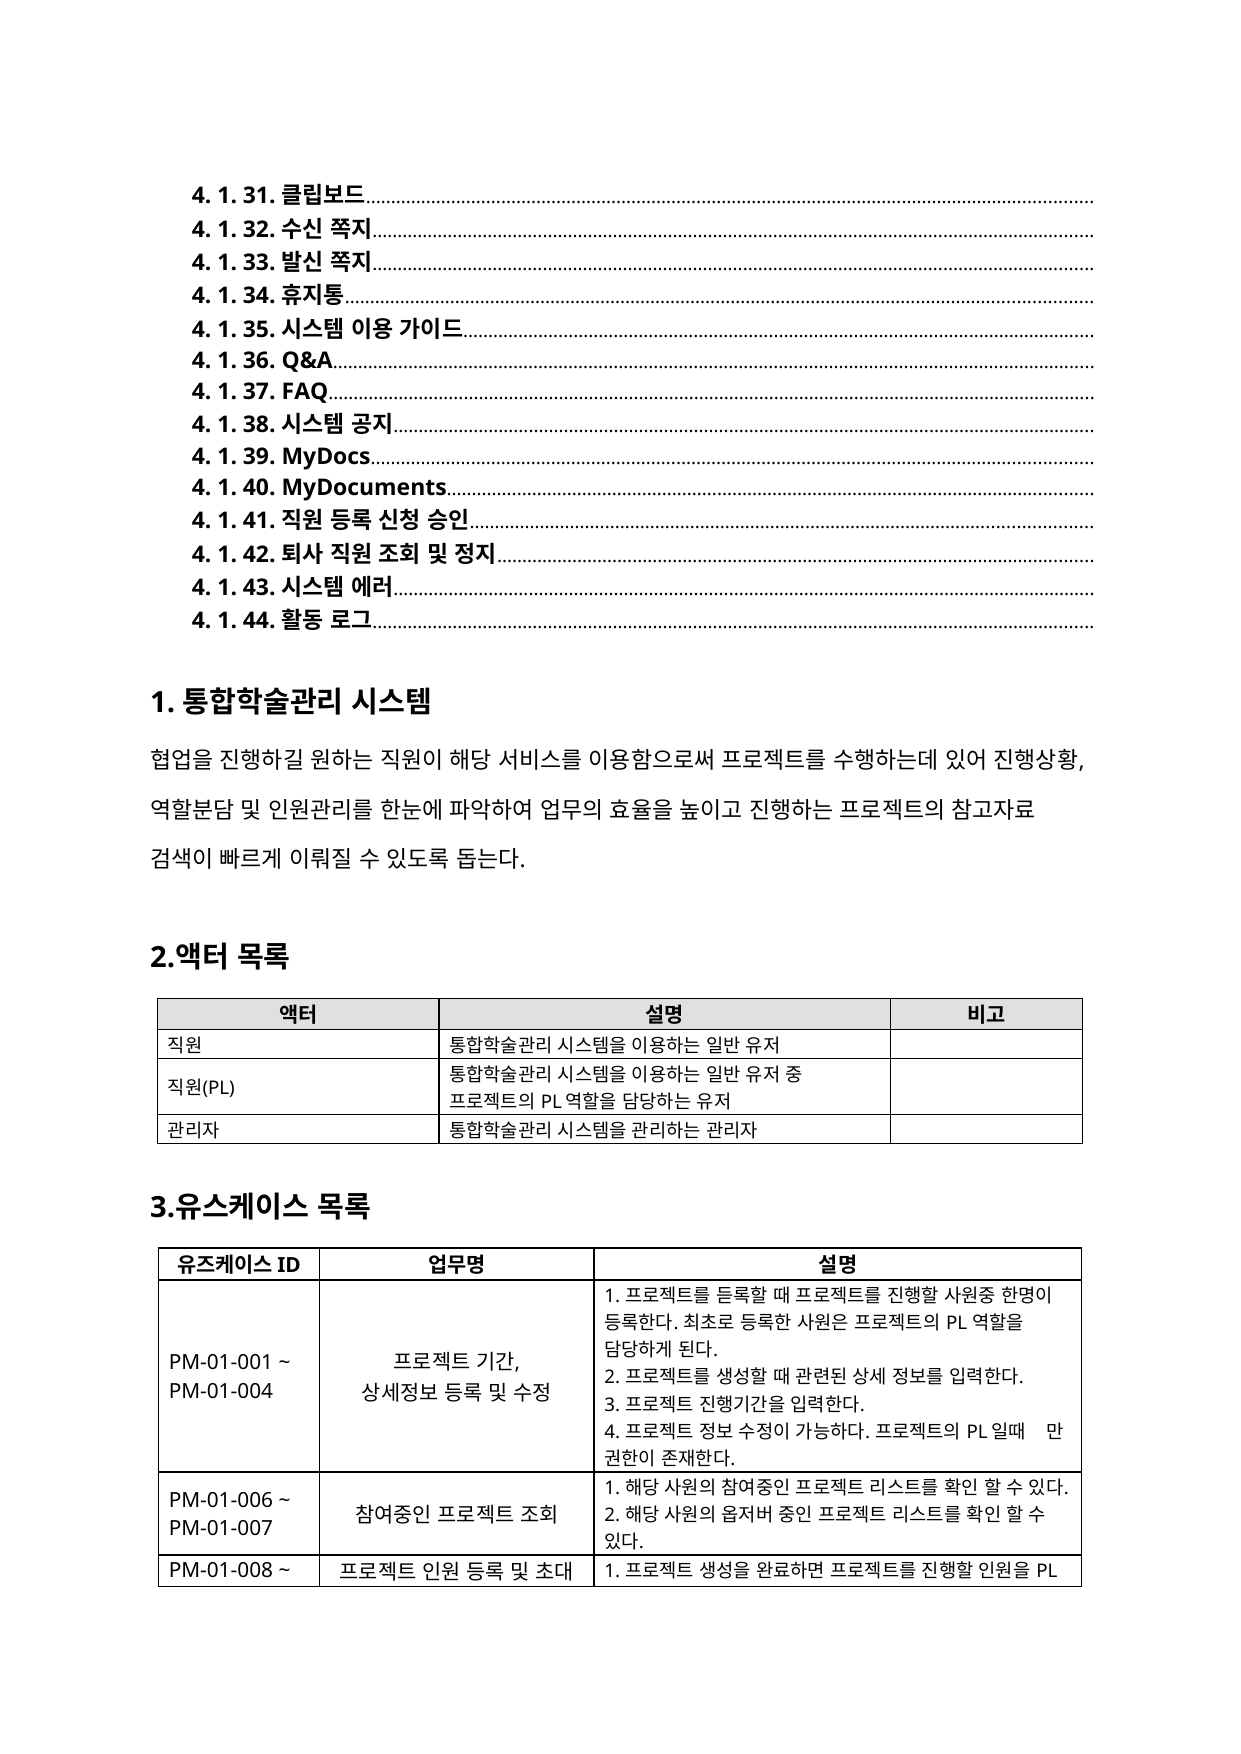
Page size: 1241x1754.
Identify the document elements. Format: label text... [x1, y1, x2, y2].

text 4. 1. 34. 휴지통 [192, 277, 1090, 311]
table_header 액터 [158, 999, 438, 1029]
table_cell [891, 1115, 1082, 1143]
table_header 설명 [595, 1249, 1081, 1279]
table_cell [595, 1556, 1081, 1586]
text 4. 1. 39. MyDocs [192, 440, 1090, 471]
table_cell 통합학술관리 시스템을 이용하는 일반 유저 중 프로젝트의 PL역할을 담당하는 유저 [440, 1059, 890, 1114]
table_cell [159, 1556, 319, 1586]
table_cell PM-01-006 ~ PM-01-007 [159, 1473, 319, 1554]
text 4. 1. 35. 시스템 이용 가이드 [192, 311, 1090, 344]
table_cell 참여중인 프로젝트 조회 [320, 1473, 593, 1554]
table_cell 직원 [158, 1030, 438, 1058]
table_cell 1. 프로젝트를 듣록할 때 프로젝트를 진행할 사원중 한명이 등록한다. 최초로 등록한 사원은 프로젝트의 PL 역할을 담당하게 된다. 2. 프로젝트를 생성할 때 관련된 상세 정보를 입력한다. 3. 프로젝트 진행기간을 입력한다. 4. 프로젝트 정보 수정이 가능하다. 프로젝트의 PL일때 만 권한이 존재한다. [595, 1281, 1081, 1471]
table_header 설명 [440, 999, 890, 1029]
text 4. 1. 40. MyDocuments [192, 471, 1090, 502]
table_header 유즈케이스ID [159, 1249, 319, 1279]
table_cell 1. 해당 사원의 참여중인 프로젝트 리스트를 확인 할 수 있다. 2. 해당 사원의 옵저버 중인 프로젝트 리스트를 확인 할 수 있다. [595, 1473, 1081, 1554]
text 4. 1. 33. 발신 쪽지 [192, 244, 1090, 277]
table_cell [891, 1059, 1082, 1114]
text 4. 1. 32. 수신 쪽지 [192, 211, 1090, 244]
table_cell 통합학술관리 시스템을 이용하는 일반 유저 [440, 1030, 890, 1058]
text 3.유스케이스 목록 [150, 1184, 1090, 1226]
table_header 업무명 [320, 1249, 593, 1279]
table_header 비고 [891, 999, 1082, 1029]
text 4. 1. 44. 활동 로그 [192, 602, 1090, 636]
text 4. 1. 37. FAQ [192, 375, 1090, 406]
text 1. 통합학술관리 시스템 [150, 678, 1090, 721]
text 4. 1. 43. 시스템 에러 [192, 569, 1090, 602]
text 4. 1. 36. Q&A [192, 344, 1090, 375]
text 4. 1. 41. 직원 등록 신청 승인 [192, 502, 1090, 536]
text 협업을 진행하길 원하는 직원이 해당 서비스를 이용함으로써 프로젝트를 수행하는데 있어 진행상황, 역할분담 및 인원관리를 한눈에 파악하여 업무의 효율을 높이고 진행하는 프로젝트의 참고자료 검색이 빠르게 이뤄질 수 있도록 돕는다. [150, 742, 1090, 875]
table_cell 관리자 [158, 1115, 438, 1143]
table_cell 프로젝트 인원 등록 및 초대 [320, 1556, 593, 1586]
text 4. 1. 31. 클립보드 [192, 177, 1090, 211]
text 2.액터 목록 [150, 934, 1090, 976]
table_cell [891, 1030, 1082, 1058]
text 4. 1. 42. 퇴사 직원 조회 및 정지 [192, 536, 1090, 569]
table_cell 직원(PL) [158, 1059, 438, 1114]
text 4. 1. 38. 시스템 공지 [192, 406, 1090, 440]
table_cell PM-01-001 ~ PM-01-004 [159, 1281, 319, 1471]
table_cell 프로젝트 기간, 상세정보 등록 및 수정 [320, 1281, 593, 1471]
table_cell 통합학술관리 시스템을 관리하는 관리자 [440, 1115, 890, 1143]
